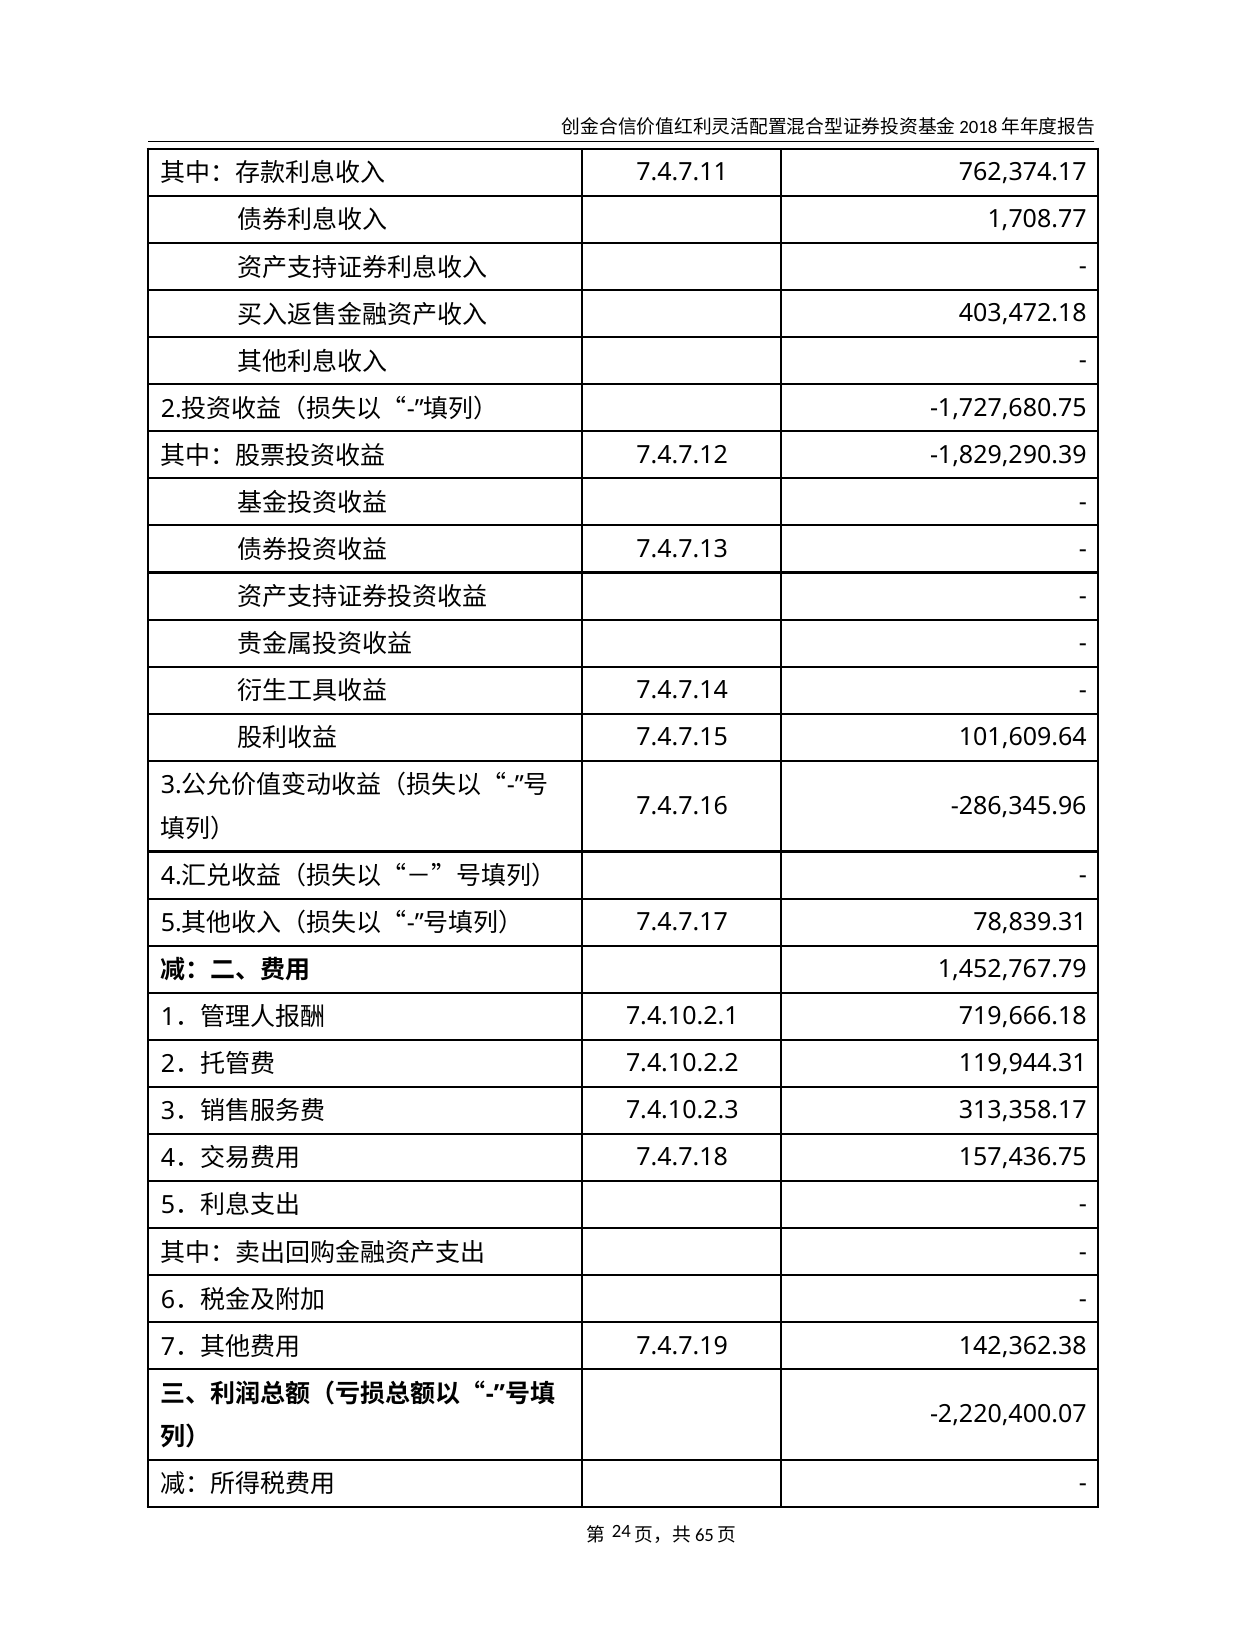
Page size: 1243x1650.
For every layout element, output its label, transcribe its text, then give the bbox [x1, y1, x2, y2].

table_cell 7.4.7.12 [583, 432, 780, 477]
table_cell -286,345.96 [782, 762, 1097, 850]
table_cell 7．其他费用 [149, 1323, 581, 1368]
table_cell 313,358.17 [782, 1088, 1097, 1133]
table_cell - [782, 668, 1097, 713]
table_cell - [782, 338, 1097, 383]
table_cell 买入返售金融资产收入 [149, 291, 581, 336]
table_cell - [782, 1461, 1097, 1506]
table_cell 资产支持证券利息收入 [149, 244, 581, 289]
table_cell 其他利息收入 [149, 338, 581, 383]
table_cell 5．利息支出 [149, 1182, 581, 1227]
table_cell 1,708.77 [782, 197, 1097, 242]
table_cell 股利收益 [149, 715, 581, 760]
table_cell -2,220,400.07 [782, 1370, 1097, 1459]
table_cell 7.4.7.19 [583, 1323, 780, 1368]
table_cell - [782, 1276, 1097, 1321]
table_cell - [782, 479, 1097, 524]
table_cell 78,839.31 [782, 900, 1097, 944]
table_cell 债券利息收入 [149, 197, 581, 242]
table_cell [583, 1229, 780, 1274]
table_cell 其中：股票投资收益 [149, 432, 581, 477]
table_cell 5.其他收入（损失以“-”号填列） [149, 900, 581, 944]
table_cell [583, 947, 780, 992]
table_cell -1,727,680.75 [782, 385, 1097, 430]
table_cell 719,666.18 [782, 994, 1097, 1039]
table_cell - [782, 621, 1097, 666]
table_cell 减：二、费用 [149, 947, 581, 992]
table_cell [583, 1461, 780, 1506]
table_cell - [782, 574, 1097, 618]
table_cell 7.4.10.2.3 [583, 1088, 780, 1133]
table_cell 2．托管费 [149, 1041, 581, 1086]
table_cell [583, 574, 780, 618]
table_cell 101,609.64 [782, 715, 1097, 760]
table_cell 7.4.7.18 [583, 1135, 780, 1180]
table_cell [583, 385, 780, 430]
table_cell 6．税金及附加 [149, 1276, 581, 1321]
table_cell [583, 1182, 780, 1227]
table_cell 119,944.31 [782, 1041, 1097, 1086]
table_cell 其中：卖出回购金融资产支出 [149, 1229, 581, 1274]
table_cell [583, 244, 780, 289]
table_cell [583, 197, 780, 242]
table_cell 403,472.18 [782, 291, 1097, 336]
table_cell 3.公允价值变动收益（损失以“-”号填列） [149, 762, 581, 850]
table_cell 7.4.7.13 [583, 526, 780, 571]
table_cell 衍生工具收益 [149, 668, 581, 713]
table_cell 1．管理人报酬 [149, 994, 581, 1039]
table_cell 7.4.10.2.1 [583, 994, 780, 1039]
table_cell 基金投资收益 [149, 479, 581, 524]
table_cell -1,829,290.39 [782, 432, 1097, 477]
table_cell - [782, 1229, 1097, 1274]
table_cell [583, 291, 780, 336]
table_cell 7.4.7.14 [583, 668, 780, 713]
table_cell 其中：存款利息收入 [149, 150, 581, 195]
table_cell 4．交易费用 [149, 1135, 581, 1180]
table_cell 157,436.75 [782, 1135, 1097, 1180]
table_cell 减：所得税费用 [149, 1461, 581, 1506]
table_cell - [782, 1182, 1097, 1227]
table_cell 贵金属投资收益 [149, 621, 581, 666]
table_cell [583, 1370, 780, 1459]
table_cell 7.4.10.2.2 [583, 1041, 780, 1086]
table_cell - [782, 853, 1097, 897]
table_cell 2.投资收益（损失以“-”填列） [149, 385, 581, 430]
table_cell 7.4.7.16 [583, 762, 780, 850]
table_cell 债券投资收益 [149, 526, 581, 571]
table_cell 1,452,767.79 [782, 947, 1097, 992]
table_cell - [782, 526, 1097, 571]
table_cell 三、利润总额（亏损总额以“-”号填列） [149, 1370, 581, 1459]
table_cell 7.4.7.17 [583, 900, 780, 944]
table_cell 4.汇兑收益（损失以“－”号填列） [149, 853, 581, 897]
table_cell 762,374.17 [782, 150, 1097, 195]
table_cell [583, 338, 780, 383]
table_cell 3．销售服务费 [149, 1088, 581, 1133]
table_cell - [782, 244, 1097, 289]
table_cell 142,362.38 [782, 1323, 1097, 1368]
table_cell [583, 621, 780, 666]
table_cell 资产支持证券投资收益 [149, 574, 581, 618]
table_cell [583, 853, 780, 897]
table_cell [583, 1276, 780, 1321]
table_cell 7.4.7.15 [583, 715, 780, 760]
table_cell [583, 479, 780, 524]
table_cell 7.4.7.11 [583, 150, 780, 195]
